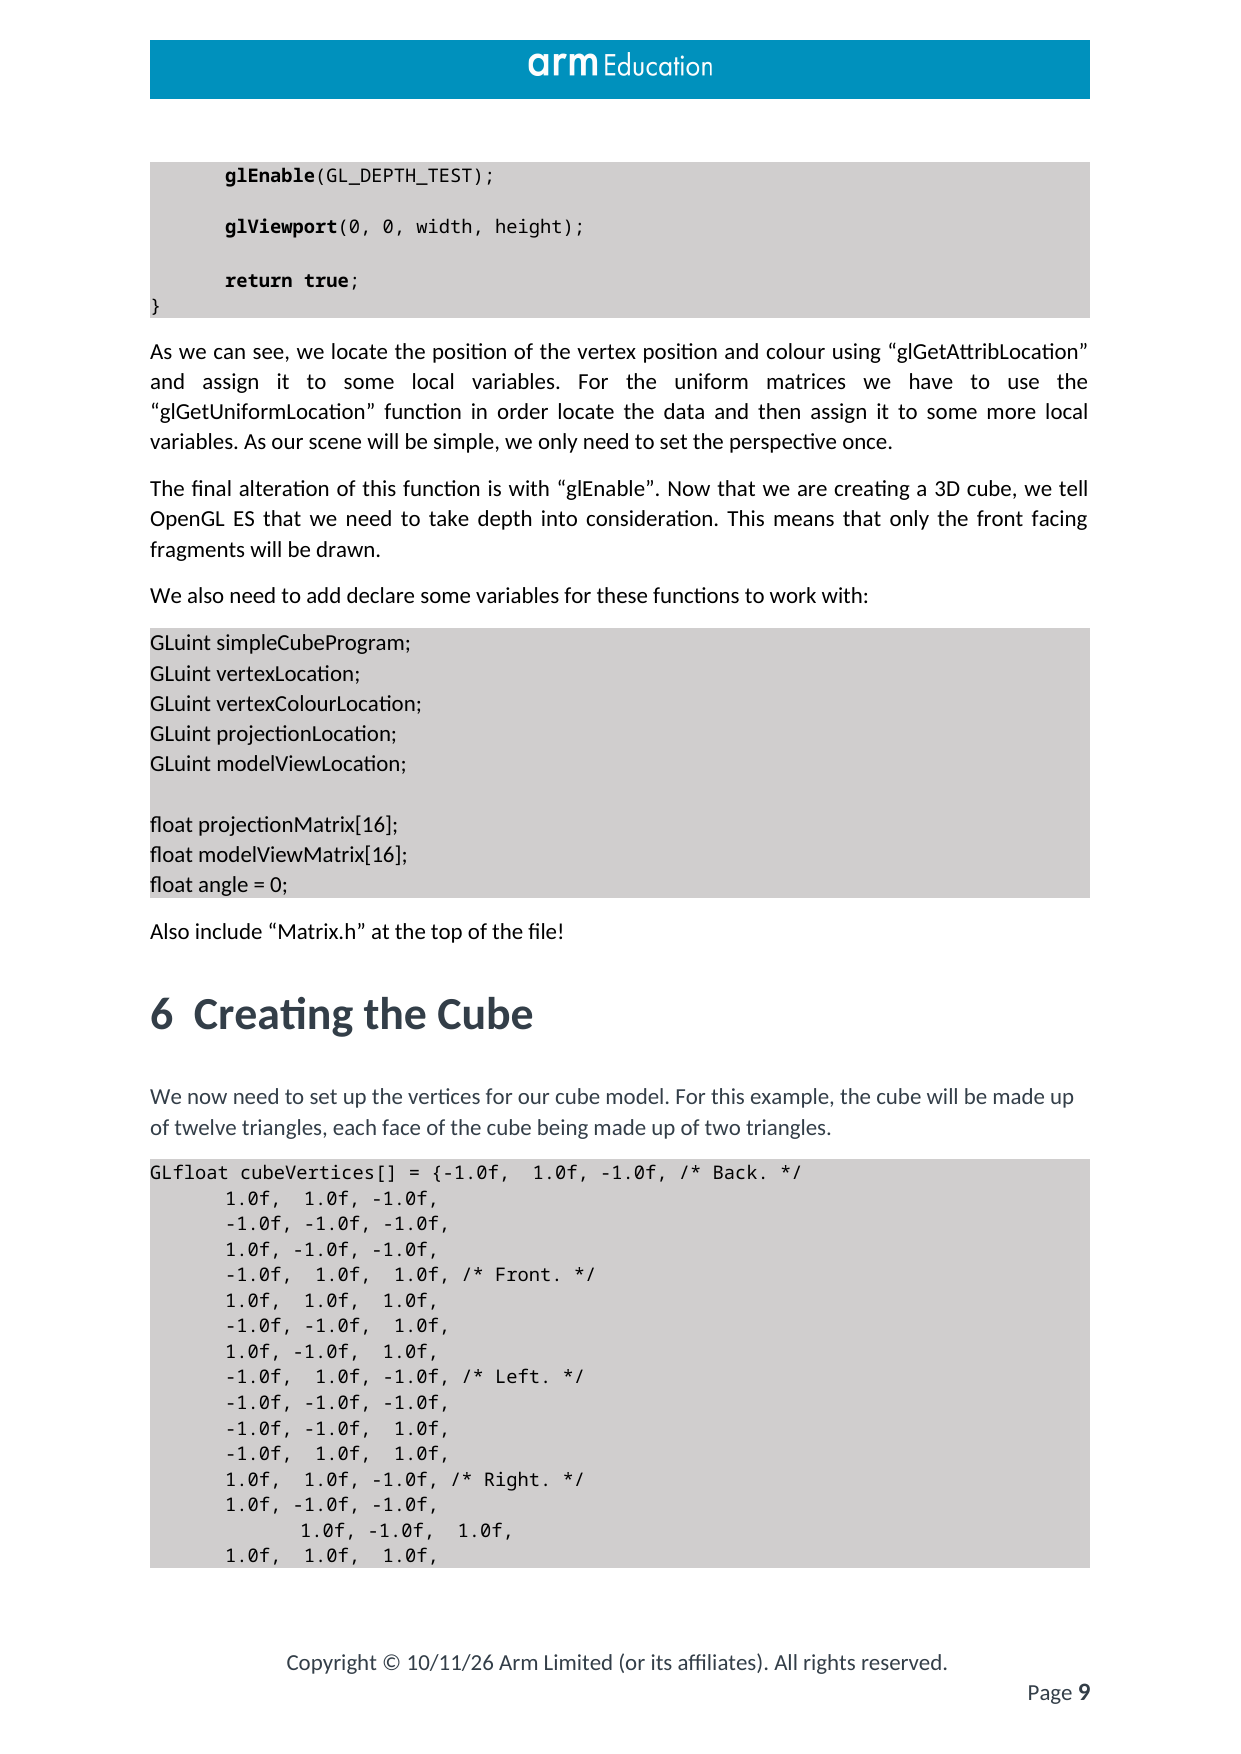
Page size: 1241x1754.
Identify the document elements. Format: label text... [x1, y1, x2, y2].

text As we can see, we locate the position of the vertex position and colour using “glGetAttribLocation” and assign it to some local variables. For the uniform matrices we have to use the “glGetUniformLocation” function in order locate the data and then assign it to some more local variables. As our scene will be simple, we only need to set the perspective once. [150, 337, 1090, 455]
text float modelViewMatrix[16]; [150, 840, 1090, 868]
text -1.0f, -1.0f, 1.0f, [150, 1415, 1090, 1440]
text GLuint projectionLocation; [150, 719, 1090, 747]
text glViewport(0, 0, width, height); [150, 213, 1090, 239]
text -1.0f, -1.0f, -1.0f, [150, 1211, 1090, 1236]
text return true; [150, 267, 1090, 293]
text 1.0f, -1.0f, -1.0f, [150, 1491, 1090, 1517]
text 1.0f, -1.0f, -1.0f, [150, 1236, 1090, 1262]
text 1.0f, -1.0f, 1.0f, [150, 1517, 1090, 1542]
text GLuint simpleCubeProgram; [150, 628, 1090, 656]
text 1.0f, 1.0f, 1.0f, [150, 1542, 1090, 1568]
text -1.0f, -1.0f, 1.0f, [150, 1313, 1090, 1338]
text We also need to add declare some variables for these functions to work with: [150, 582, 1090, 609]
text -1.0f, 1.0f, -1.0f, /* Left. */ [150, 1364, 1090, 1389]
picture [529, 54, 548, 75]
text GLuint modelViewLocation; [150, 749, 1090, 777]
text float projectionMatrix[16]; [150, 810, 1090, 838]
text GLuint vertexLocation; [150, 659, 1090, 687]
picture [675, 58, 679, 75]
text GLuint vertexColourLocation; [150, 689, 1090, 717]
text glEnable(GL_DEPTH_TEST); [150, 162, 1090, 188]
picture [554, 54, 566, 75]
text 1.0f, 1.0f, 1.0f, [150, 1287, 1090, 1313]
text 1.0f, 1.0f, -1.0f, [150, 1185, 1090, 1211]
subtitle Creating the Cube [150, 985, 1090, 1041]
text float angle = 0; [150, 870, 1090, 898]
text GLfloat cubeVertices[] = {-1.0f, 1.0f, -1.0f, /* Back. */ [150, 1159, 1090, 1185]
text -1.0f, -1.0f, -1.0f, [150, 1389, 1090, 1415]
text We now need to set up the vertices for our cube model. For this example, the cube will be made up of twelve triangles, each face of the cube being made up of two triangles. [150, 1082, 1090, 1141]
text 1.0f, 1.0f, -1.0f, /* Right. */ [150, 1466, 1090, 1491]
picture [570, 54, 597, 75]
text -1.0f, 1.0f, 1.0f, /* Front. */ [150, 1262, 1090, 1287]
text The final alteration of this function is with “glEnable”. Now that we are creating a 3D cube, we tell OpenGL ES that we need to take depth into consideration. This means that only the front facing fragments will be drawn. [150, 474, 1090, 563]
text -1.0f, 1.0f, 1.0f, [150, 1440, 1090, 1466]
text } [150, 293, 1090, 318]
text Also include “Matrix.h” at the top of the file! [150, 917, 1090, 945]
picture [606, 55, 615, 75]
text 1.0f, -1.0f, 1.0f, [150, 1338, 1090, 1364]
